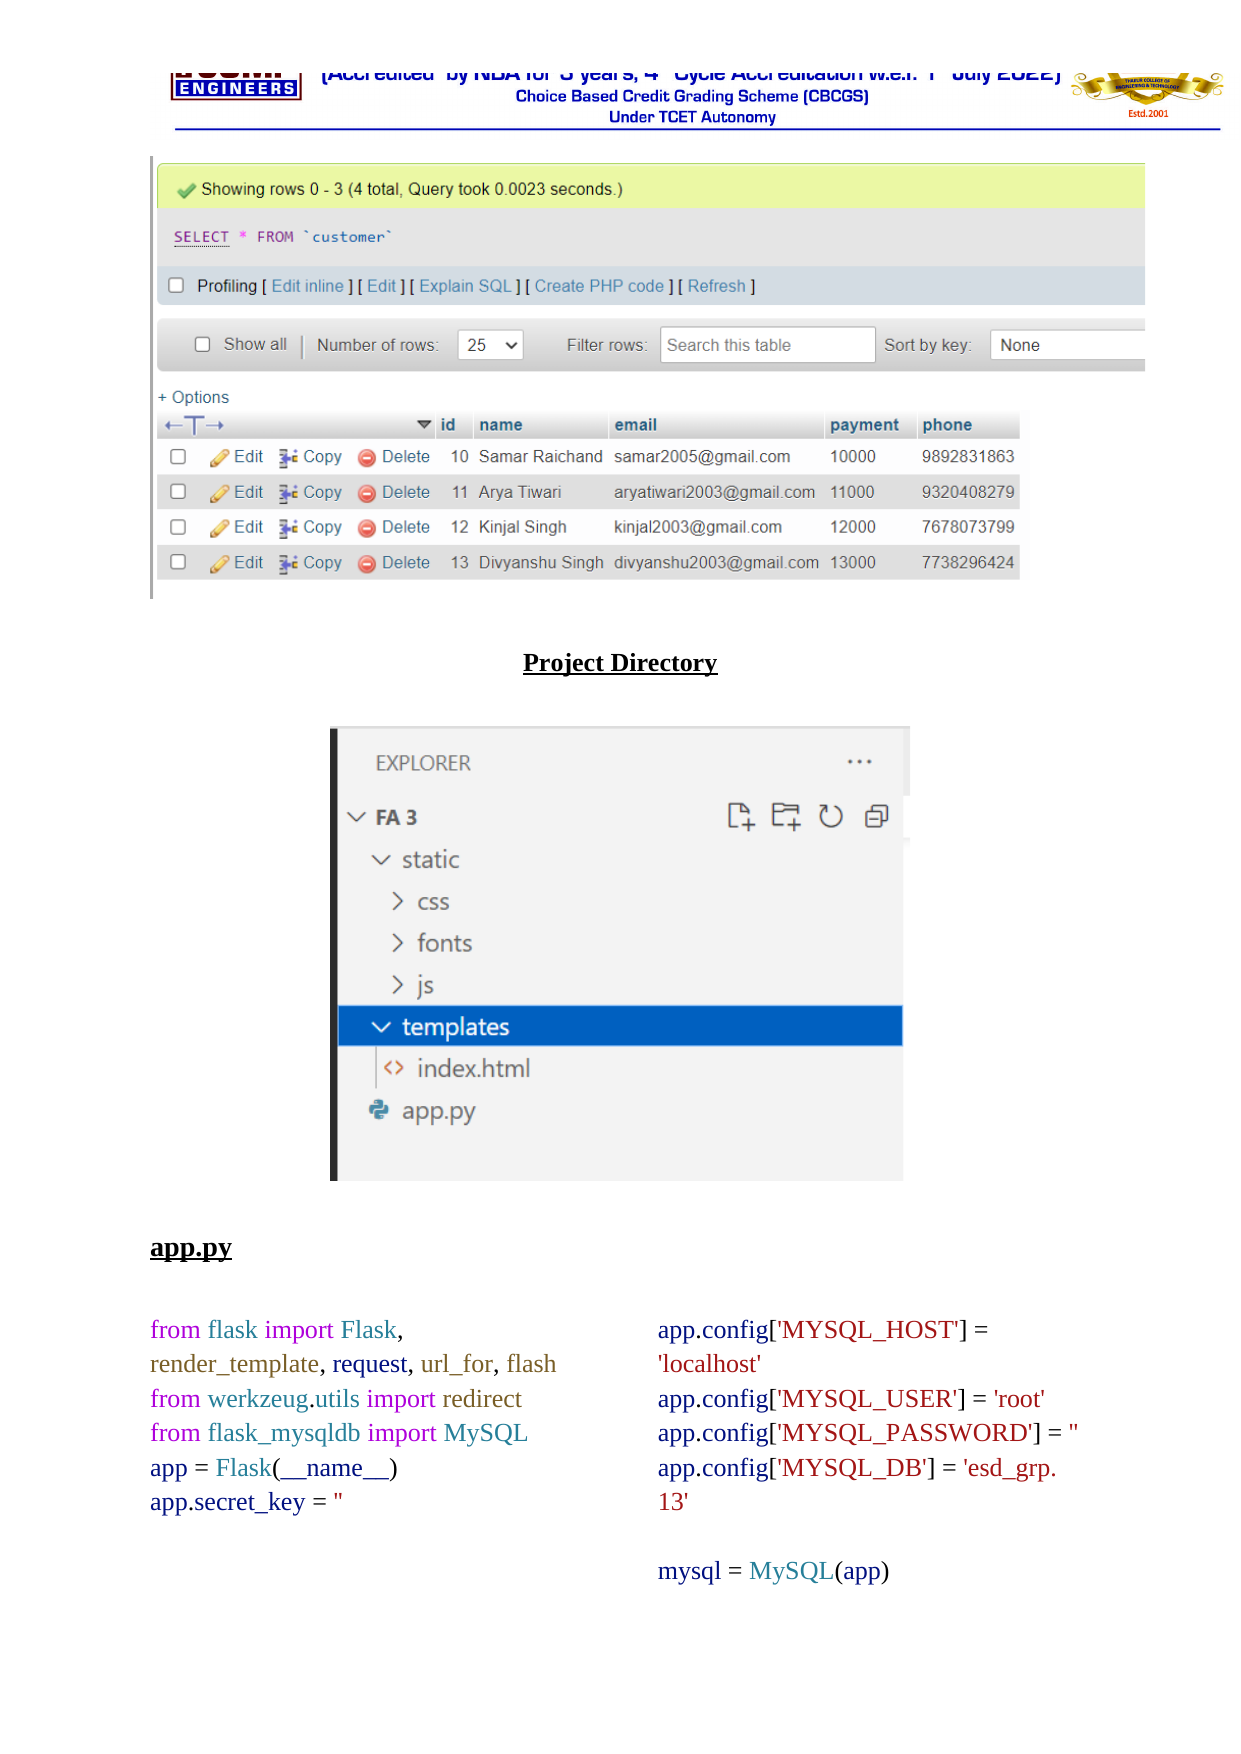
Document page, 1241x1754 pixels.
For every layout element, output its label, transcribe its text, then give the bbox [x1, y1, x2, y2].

text app.config['MYSQL_DB'] = 'esd_grp. 13' [658, 1452, 1090, 1516]
text app = Flask(__name__) [150, 1452, 583, 1482]
text from werkzeug.utils import redirect [150, 1383, 583, 1413]
text from flask import Flask, render_template, request, url_for, flash [150, 1314, 583, 1378]
text app.config['MYSQL_PASSWORD'] = '' [658, 1417, 1090, 1447]
text mysql = MySQL(app) [658, 1555, 1090, 1585]
text app.py [150, 1230, 1090, 1262]
text app.config['MYSQL_HOST'] = 'localhost' [658, 1314, 1090, 1378]
picture [150, 156, 1146, 599]
text Project Directory [150, 647, 1090, 677]
text app.config['MYSQL_USER'] = 'root' [658, 1383, 1090, 1413]
picture [330, 726, 911, 1181]
picture [150, 73, 1241, 140]
text from flask_mysqldb import MySQL [150, 1417, 583, 1447]
text app.secret_key = '' [150, 1486, 583, 1516]
